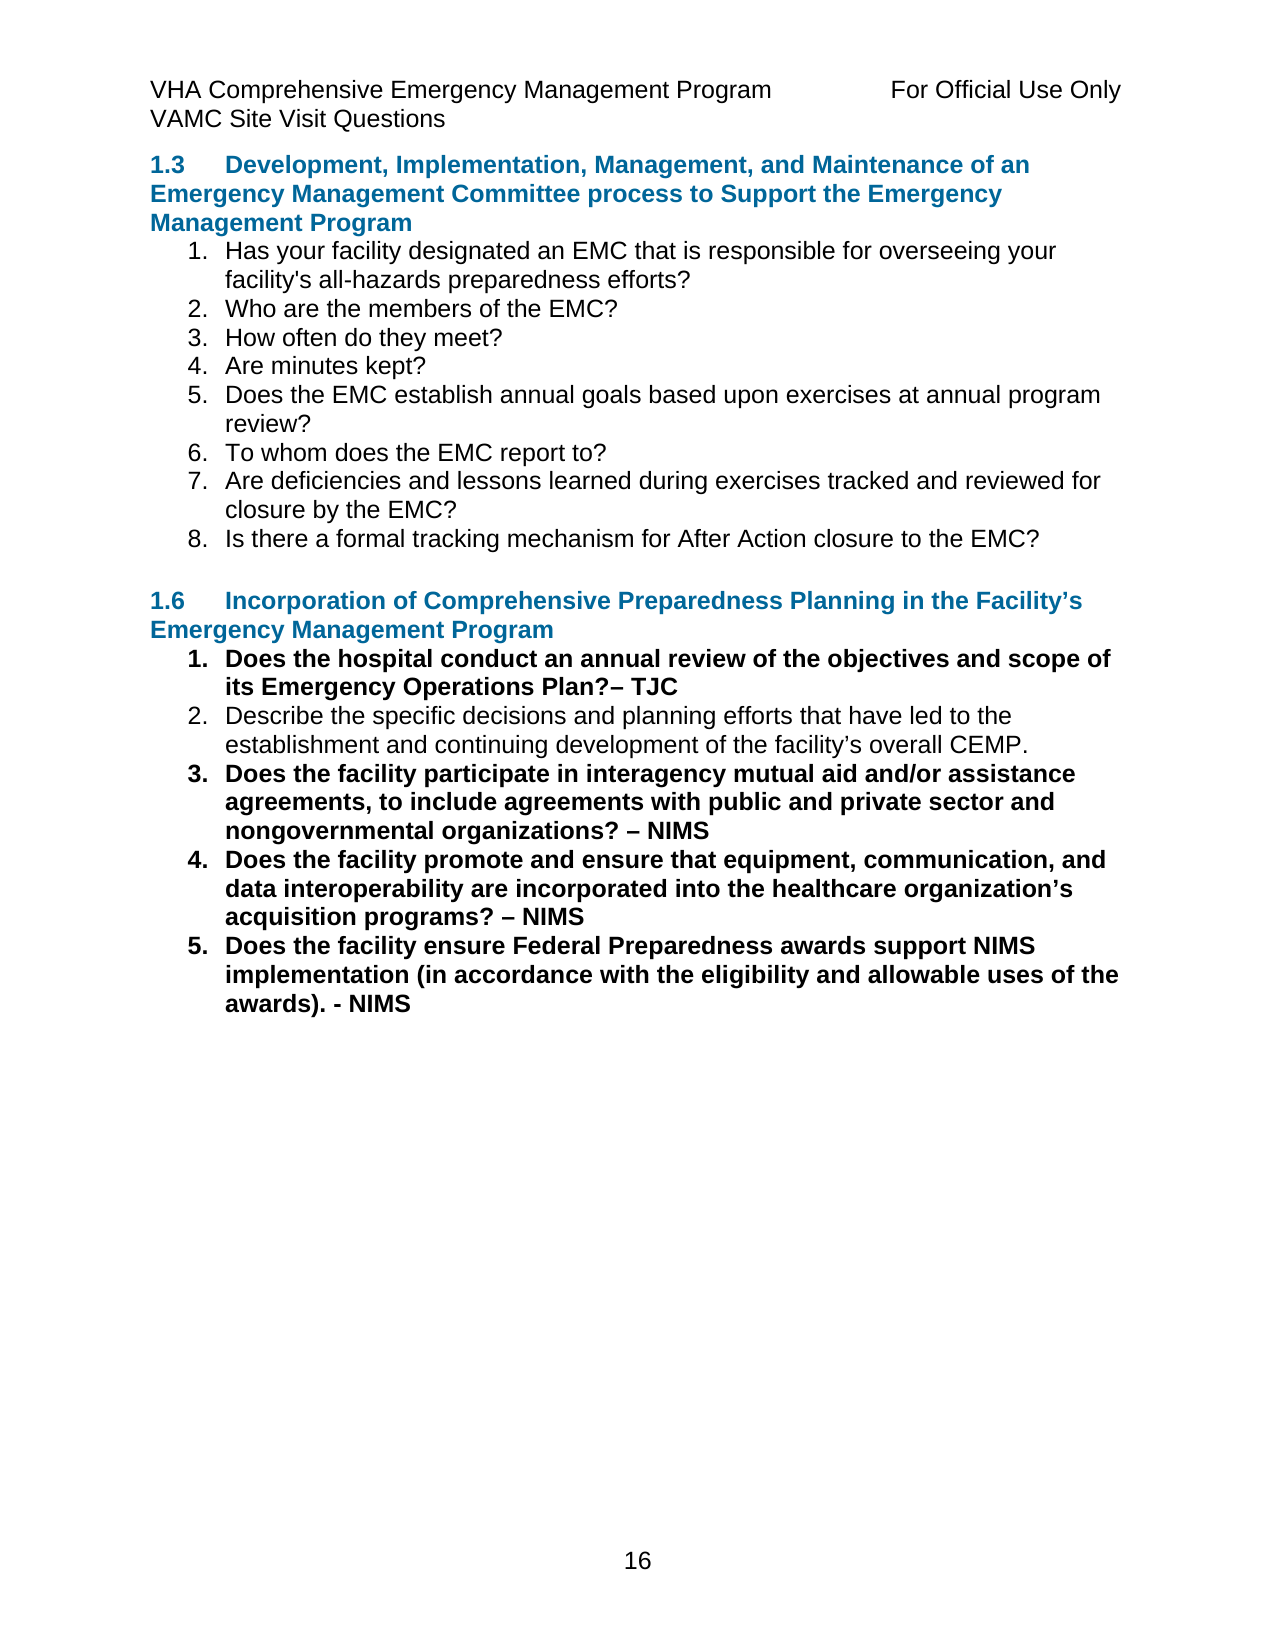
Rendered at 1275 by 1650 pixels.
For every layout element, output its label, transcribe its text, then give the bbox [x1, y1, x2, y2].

list Does the facility ensure Federal Preparedness awards support NIMS implementation (in accordance with the eligibility and allowable uses of the awards). - NIMS [187, 931, 1125, 1017]
list To whom does the EMC report to? [187, 437, 1125, 466]
text 1.6 Incorporation of Comprehensive Preparedness Planning in the Facility’s Emergency Management Program [150, 586, 1125, 643]
list Are deficiencies and lessons learned during exercises tracked and reviewed for closure by the EMC? [187, 466, 1125, 524]
list Does the facility participate in interagency mutual aid and/or assistance agreements, to include agreements with public and private sector and nongovernmental organizations? – NIMS [187, 758, 1125, 845]
list Who are the members of the EMC? [187, 294, 1125, 322]
list Does the EMC establish annual goals based upon exercises at annual program review? [187, 380, 1125, 437]
list Has your facility designated an EMC that is responsible for overseeing your facility's all-hazards preparedness efforts? [187, 236, 1125, 294]
list Are minutes kept? [187, 351, 1125, 380]
list Does the hospital conduct an annual review of the objectives and scope of its Emergency Operations Plan?– TJC [187, 643, 1125, 701]
list Does the facility promote and ensure that equipment, communication, and data interoperability are incorporated into the healthcare organization’s acquisition programs? – NIMS [187, 845, 1125, 931]
list Describe the specific decisions and planning efforts that have led to the establishment and continuing development of the facility’s overall CEMP. [187, 701, 1125, 758]
list Is there a formal tracking mechanism for After Action closure to the EMC? [187, 524, 1125, 552]
list How often do they meet? [187, 322, 1125, 351]
text 1.3 Development, Implementation, Management, and Maintenance of an Emergency Management Committee process to Support the Emergency Management Program [150, 150, 1125, 236]
